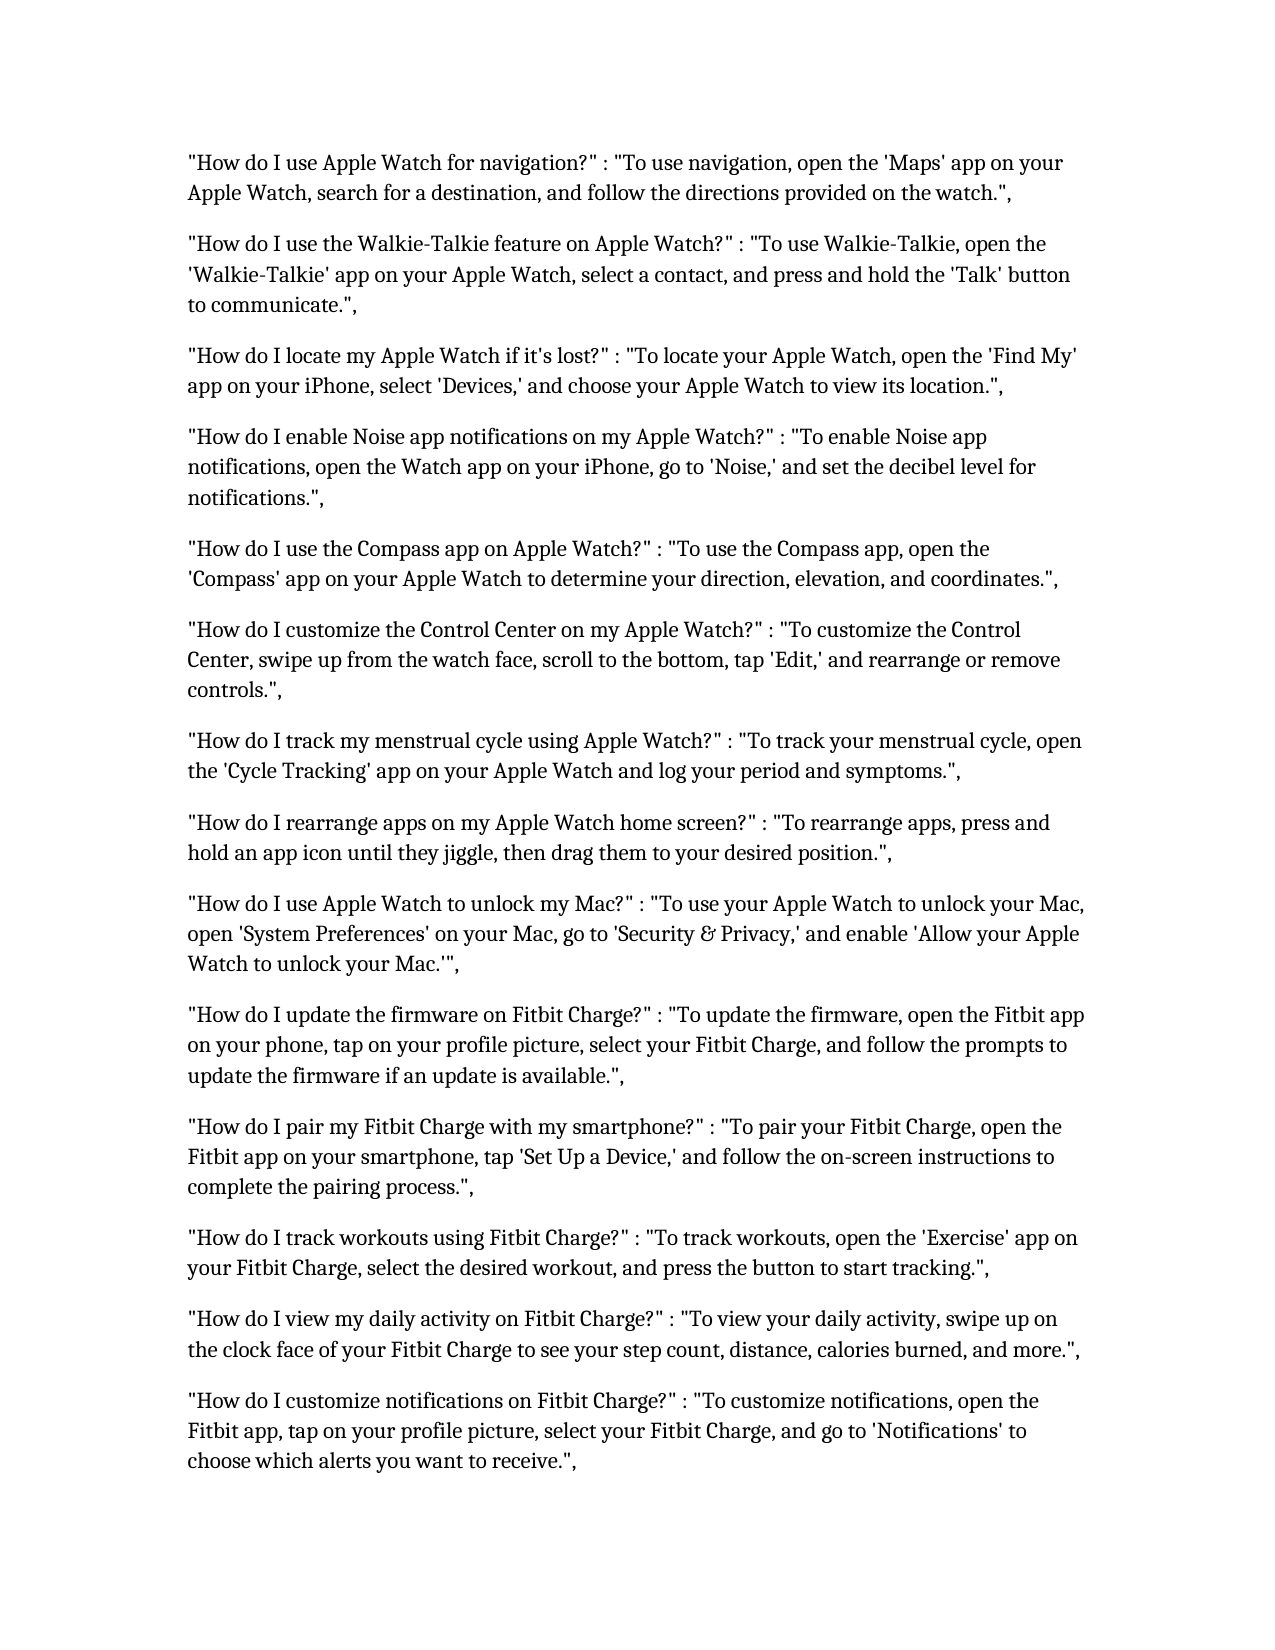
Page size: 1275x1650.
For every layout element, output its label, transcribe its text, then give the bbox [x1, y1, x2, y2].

text "How do I rearrange apps on my Apple Watch home screen?" : "To rearrange apps, press and hold an app icon until they jiggle, then drag them to your desired position.", [187, 809, 1087, 866]
text "How do I pair my Fitbit Charge with my smartphone?" : "To pair your Fitbit Charge, open the Fitbit app on your smartphone, tap 'Set Up a Device,' and follow the on-screen instructions to complete the pairing process.", [187, 1113, 1087, 1200]
text "How do I enable Noise app notifications on my Apple Watch?" : "To enable Noise app notifications, open the Watch app on your iPhone, go to 'Noise,' and set the decibel level for notifications.", [187, 424, 1087, 511]
text "How do I use the Compass app on Apple Watch?" : "To use the Compass app, open the 'Compass' app on your Apple Watch to determine your direction, elevation, and coordinates.", [187, 535, 1087, 592]
text "How do I view my daily activity on Fitbit Charge?" : "To view your daily activity, swipe up on the clock face of your Fitbit Charge to see your step count, distance, calories burned, and more.", [187, 1306, 1087, 1363]
text "How do I use the Walkie-Talkie feature on Apple Watch?" : "To use Walkie-Talkie, open the 'Walkie-Talkie' app on your Apple Watch, select a contact, and press and hold the 'Talk' button to communicate.", [187, 231, 1087, 318]
text "How do I track my menstrual cycle using Apple Watch?" : "To track your menstrual cycle, open the 'Cycle Tracking' app on your Apple Watch and log your period and symptoms.", [187, 728, 1087, 785]
text "How do I track workouts using Fitbit Charge?" : "To track workouts, open the 'Exercise' app on your Fitbit Charge, select the desired workout, and press the button to start tracking.", [187, 1225, 1087, 1282]
text "How do I use Apple Watch to unlock my Mac?" : "To use your Apple Watch to unlock your Mac, open 'System Preferences' on your Mac, go to 'Security & Privacy,' and enable 'Allow your Apple Watch to unlock your Mac.'", [187, 891, 1087, 977]
text "How do I use Apple Watch for navigation?" : "To use navigation, open the 'Maps' app on your Apple Watch, search for a destination, and follow the directions provided on the watch.", [187, 150, 1087, 207]
text "How do I update the firmware on Fitbit Charge?" : "To update the firmware, open the Fitbit app on your phone, tap on your profile picture, select your Fitbit Charge, and follow the prompts to update the firmware if an update is available.", [187, 1002, 1087, 1089]
text "How do I customize notifications on Fitbit Charge?" : "To customize notifications, open the Fitbit app, tap on your profile picture, select your Fitbit Charge, and go to 'Notifications' to choose which alerts you want to receive.", [187, 1387, 1087, 1474]
text "How do I locate my Apple Watch if it's lost?" : "To locate your Apple Watch, open the 'Find My' app on your iPhone, select 'Devices,' and choose your Apple Watch to view its location.", [187, 343, 1087, 399]
text "How do I customize the Control Center on my Apple Watch?" : "To customize the Control Center, swipe up from the watch face, scroll to the bottom, tap 'Edit,' and rearrange or remove controls.", [187, 617, 1087, 703]
